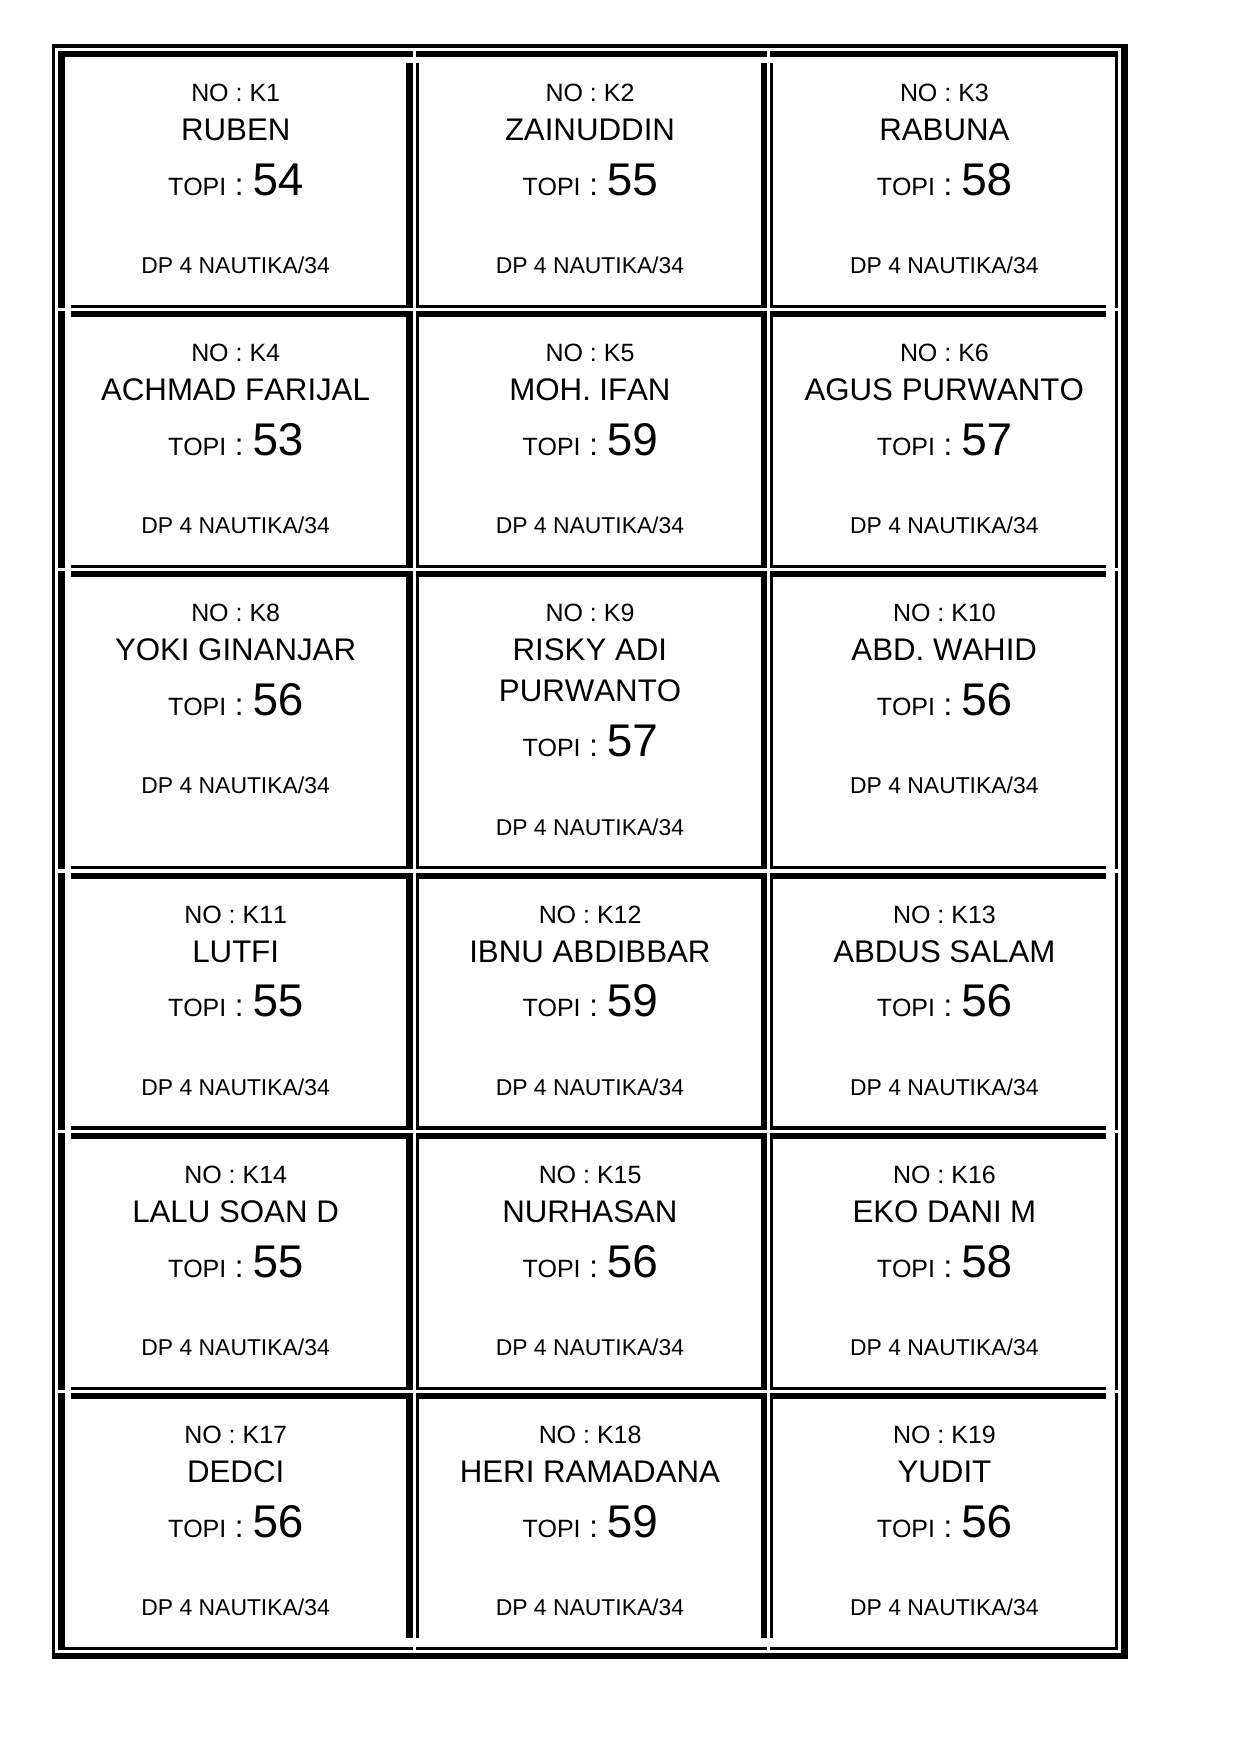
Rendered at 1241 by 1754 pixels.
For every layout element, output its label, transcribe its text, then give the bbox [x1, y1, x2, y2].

table_cell NO : K9 RISKY ADI PURWANTO TOPI : 57 DP 4 NAUTIKA/34 [413, 565, 767, 866]
table_cell NO : K17 DEDCI TOPI : 56 DP 4 NAUTIKA/34 [58, 1387, 413, 1647]
table_cell NO : K10 ABD. WAHID TOPI : 56 DP 4 NAUTIKA/34 [767, 565, 1121, 866]
table_cell NO : K16 EKO DANI M TOPI : 58 DP 4 NAUTIKA/34 [767, 1126, 1121, 1387]
table_cell NO : K15 NURHASAN TOPI : 56 DP 4 NAUTIKA/34 [413, 1126, 767, 1387]
table_cell NO : K5 MOH. IFAN TOPI : 59 DP 4 NAUTIKA/34 [413, 305, 767, 565]
table_cell NO : K4 ACHMAD FARIJAL TOPI : 53 DP 4 NAUTIKA/34 [58, 305, 413, 565]
table_cell NO : K13 ABDUS SALAM TOPI : 56 DP 4 NAUTIKA/34 [767, 866, 1121, 1126]
table_cell NO : K14 LALU SOAN D TOPI : 55 DP 4 NAUTIKA/34 [58, 1126, 413, 1387]
table_cell NO : K12 IBNU ABDIBBAR TOPI : 59 DP 4 NAUTIKA/34 [413, 866, 767, 1126]
table_cell NO : K8 YOKI GINANJAR TOPI : 56 DP 4 NAUTIKA/34 [58, 565, 413, 866]
table_cell NO : K19 YUDIT TOPI : 56 DP 4 NAUTIKA/34 [767, 1387, 1121, 1647]
table_header NO : K1 RUBEN TOPI : 54 DP 4 NAUTIKA/34 [65, 57, 413, 304]
table_cell NO : K6 AGUS PURWANTO TOPI : 57 DP 4 NAUTIKA/34 [767, 305, 1121, 565]
table_cell NO : K18 HERI RAMADANA TOPI : 59 DP 4 NAUTIKA/34 [413, 1387, 767, 1647]
table_cell NO : K11 LUTFI TOPI : 55 DP 4 NAUTIKA/34 [58, 866, 413, 1126]
table_header NO : K3 RABUNA TOPI : 58 DP 4 NAUTIKA/34 [767, 48, 1121, 304]
table_header NO : K2 ZAINUDDIN TOPI : 55 DP 4 NAUTIKA/34 [413, 48, 767, 304]
